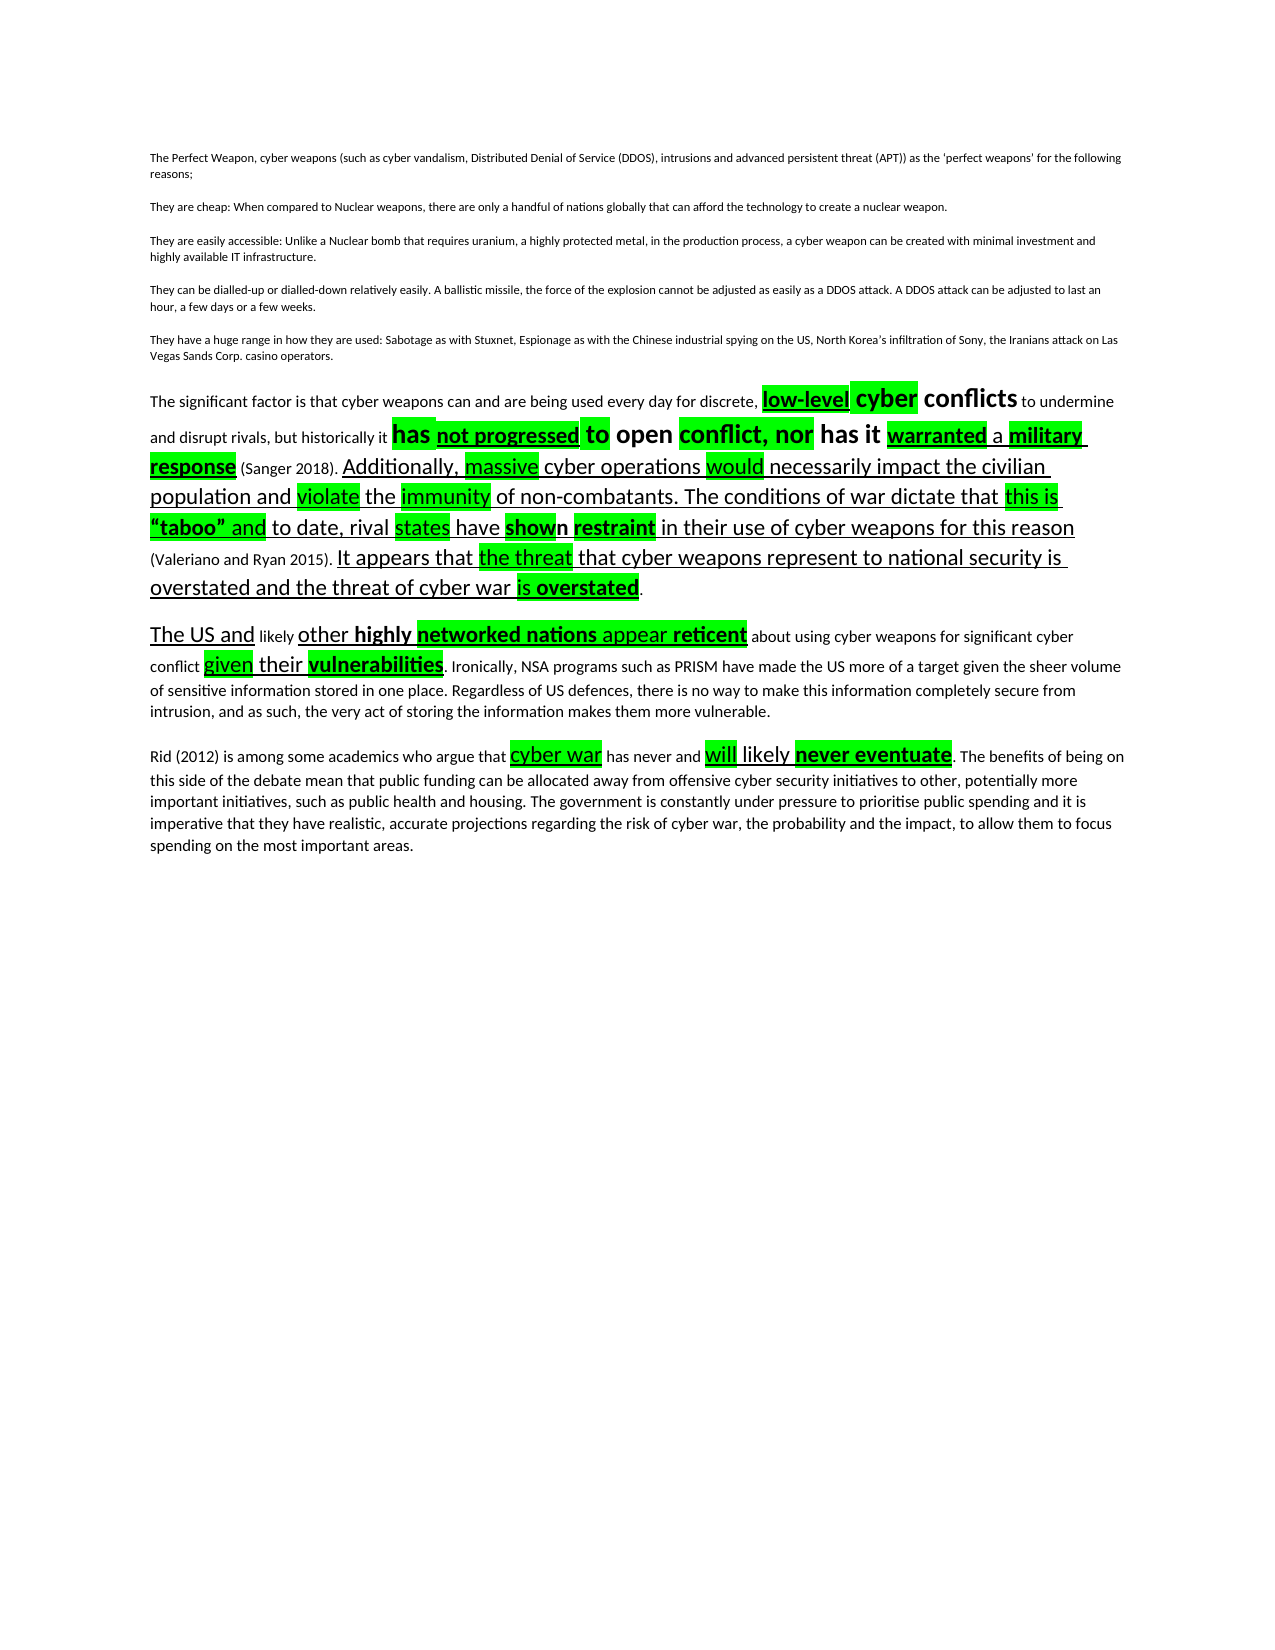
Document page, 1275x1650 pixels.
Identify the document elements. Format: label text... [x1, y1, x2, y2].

text They are cheap: When compared to Nuclear weapons, there are only a handful of nations globally that can afford the technology to create a nuclear weapon. [150, 199, 1125, 215]
text They are easily accessible: Unlike a Nuclear bomb that requires uranium, a highly protected metal, in the production process, a cyber weapon can be created with minimal investment and highly available IT infrastructure. [150, 233, 1125, 264]
text The US and likely other highly networked nations appear reticent about using cyber weapons for significant cyber conflict given their vulnerabilities. Ironically, NSA programs such as PRISM have made the US more of a target given the sheer volume of sensitive information stored in one place. Regardless of US defences, there is no way to make this information completely secure from intrusion, and as such, the very act of storing the information makes them more vulnerable. [150, 620, 1125, 722]
text Rid (2012) is among some academics who argue that cyber war has never and will likely never eventuate. The benefits of being on this side of the debate mean that public funding can be allocated away from offensive cyber security initiatives to other, potentially more important initiatives, such as public health and housing. The government is constantly under pressure to prioritise public spending and it is imperative that they have realistic, accurate projections regarding the risk of cyber war, the probability and the impact, to allow them to focus spending on the most important areas. [150, 740, 1125, 856]
text The significant factor is that cyber weapons can and are being used every day for discrete, low-level cyber conflicts to undermine and disrupt rivals, but historically it has not progressed to open conflict, nor has it warranted a military response (Sanger 2018). Additionally, massive cyber operations would necessarily impact the civilian population and violate the immunity of non-combatants. The conditions of war dictate that this is “taboo” and to date, rival states have shown restraint in their use of cyber weapons for this reason (Valeriano and Ryan 2015). It appears that the threat that cyber weapons represent to national security is overstated and the threat of cyber war is overstated. [150, 381, 1125, 601]
text They can be dialled-up or dialled-down relatively easily. A ballistic missile, the force of the explosion cannot be adjusted as easily as a DDOS attack. A DDOS attack can be adjusted to last an hour, a few days or a few weeks. [150, 282, 1125, 314]
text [150, 150, 1125, 182]
text They have a huge range in how they are used: Sabotage as with Stuxnet, Espionage as with the Chinese industrial spying on the US, North Korea’s infiltration of Sony, the Iranians attack on Las Vegas Sands Corp. casino operators. [150, 332, 1125, 364]
